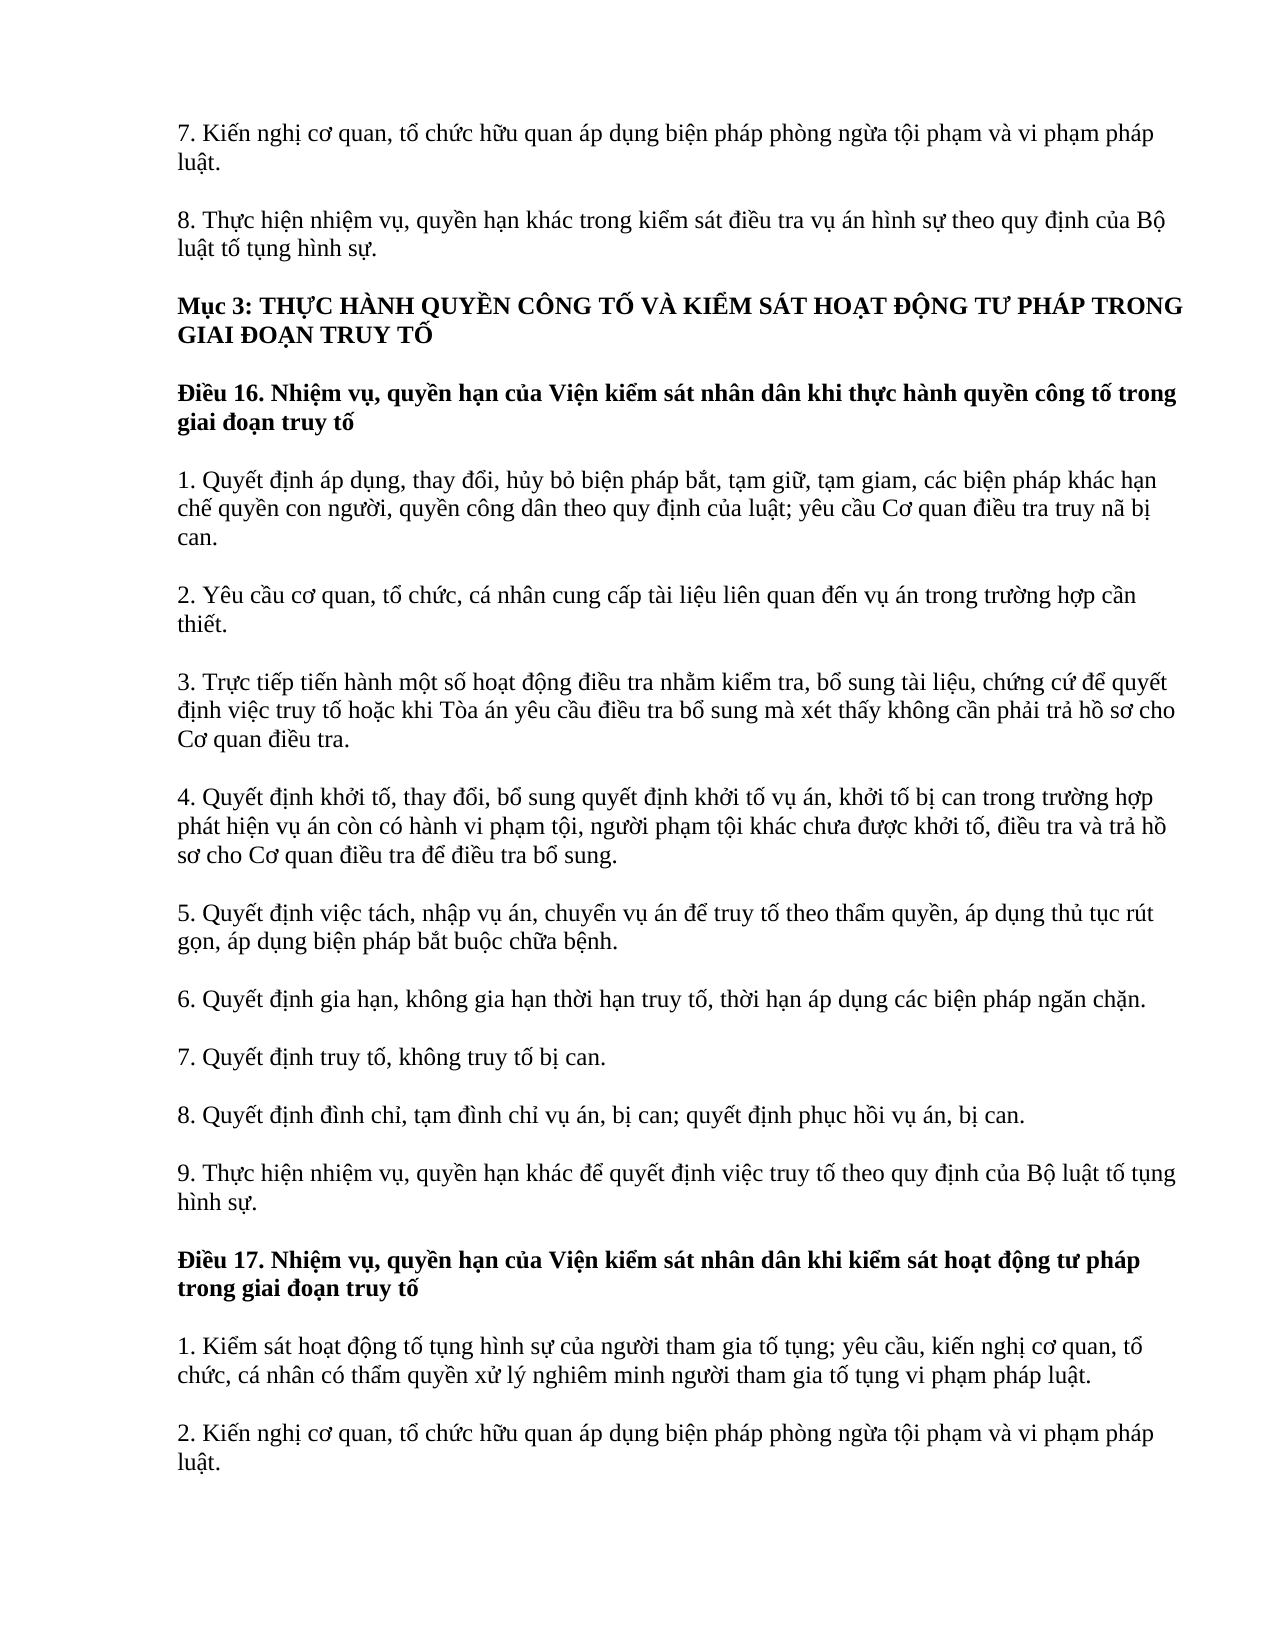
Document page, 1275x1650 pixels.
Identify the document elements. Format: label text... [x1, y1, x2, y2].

text 6. Quyết định gia hạn, không gia hạn thời hạn truy tố, thời hạn áp dụng các biện pháp ngăn chặn. [177, 984, 1186, 1013]
text 1. Quyết định áp dụng, thay đổi, hủy bỏ biện pháp bắt, tạm giữ, tạm giam, các biện pháp khác hạn chế quyền con người, quyền công dân theo quy định của luật; yêu cầu Cơ quan điều tra truy nã bị can. [177, 465, 1186, 551]
text 1. Kiểm sát hoạt động tố tụng hình sự của người tham gia tố tụng; yêu cầu, kiến nghị cơ quan, tổ chức, cá nhân có thẩm quyền xử lý nghiêm minh người tham gia tố tụng vi phạm pháp luật. [177, 1331, 1186, 1389]
text 2. Kiến nghị cơ quan, tổ chức hữu quan áp dụng biện pháp phòng ngừa tội phạm và vi phạm pháp luật. [177, 1418, 1186, 1476]
text 7. Kiến nghị cơ quan, tổ chức hữu quan áp dụng biện pháp phòng ngừa tội phạm và vi phạm pháp luật. [177, 118, 1186, 176]
text 5. Quyết định việc tách, nhập vụ án, chuyển vụ án để truy tố theo thẩm quyền, áp dụng thủ tục rút gọn, áp dụng biện pháp bắt buộc chữa bệnh. [177, 898, 1186, 955]
text Điều 17. Nhiệm vụ, quyền hạn của Viện kiểm sát nhân dân khi kiểm sát hoạt động tư pháp trong giai đoạn truy tố [177, 1245, 1186, 1302]
text 4. Quyết định khởi tố, thay đổi, bổ sung quyết định khởi tố vụ án, khởi tố bị can trong trường hợp phát hiện vụ án còn có hành vi phạm tội, người phạm tội khác chưa được khởi tố, điều tra và trả hồ sơ cho Cơ quan điều tra để điều tra bổ sung. [177, 782, 1186, 868]
text 7. Quyết định truy tố, không truy tố bị can. [177, 1042, 1186, 1071]
text Điều 16. Nhiệm vụ, quyền hạn của Viện kiểm sát nhân dân khi thực hành quyền công tố trong giai đoạn truy tố [177, 378, 1186, 436]
text 2. Yêu cầu cơ quan, tổ chức, cá nhân cung cấp tài liệu liên quan đến vụ án trong trường hợp cần thiết. [177, 580, 1186, 638]
text 8. Quyết định đình chỉ, tạm đình chỉ vụ án, bị can; quyết định phục hồi vụ án, bị can. [177, 1100, 1186, 1129]
text 3. Trực tiếp tiến hành một số hoạt động điều tra nhằm kiểm tra, bổ sung tài liệu, chứng cứ để quyết định việc truy tố hoặc khi Tòa án yêu cầu điều tra bổ sung mà xét thấy không cần phải trả hồ sơ cho Cơ quan điều tra. [177, 667, 1186, 753]
text Mục 3: THỰC HÀNH QUYỀN CÔNG TỐ VÀ KIỂM SÁT HOẠT ĐỘNG TƯ PHÁP TRONG GIAI ĐOẠN TRUY TỐ [177, 291, 1186, 349]
text 8. Thực hiện nhiệm vụ, quyền hạn khác trong kiểm sát điều tra vụ án hình sự theo quy định của Bộ luật tố tụng hình sự. [177, 205, 1186, 262]
text 9. Thực hiện nhiệm vụ, quyền hạn khác để quyết định việc truy tố theo quy định của Bộ luật tố tụng hình sự. [177, 1158, 1186, 1216]
